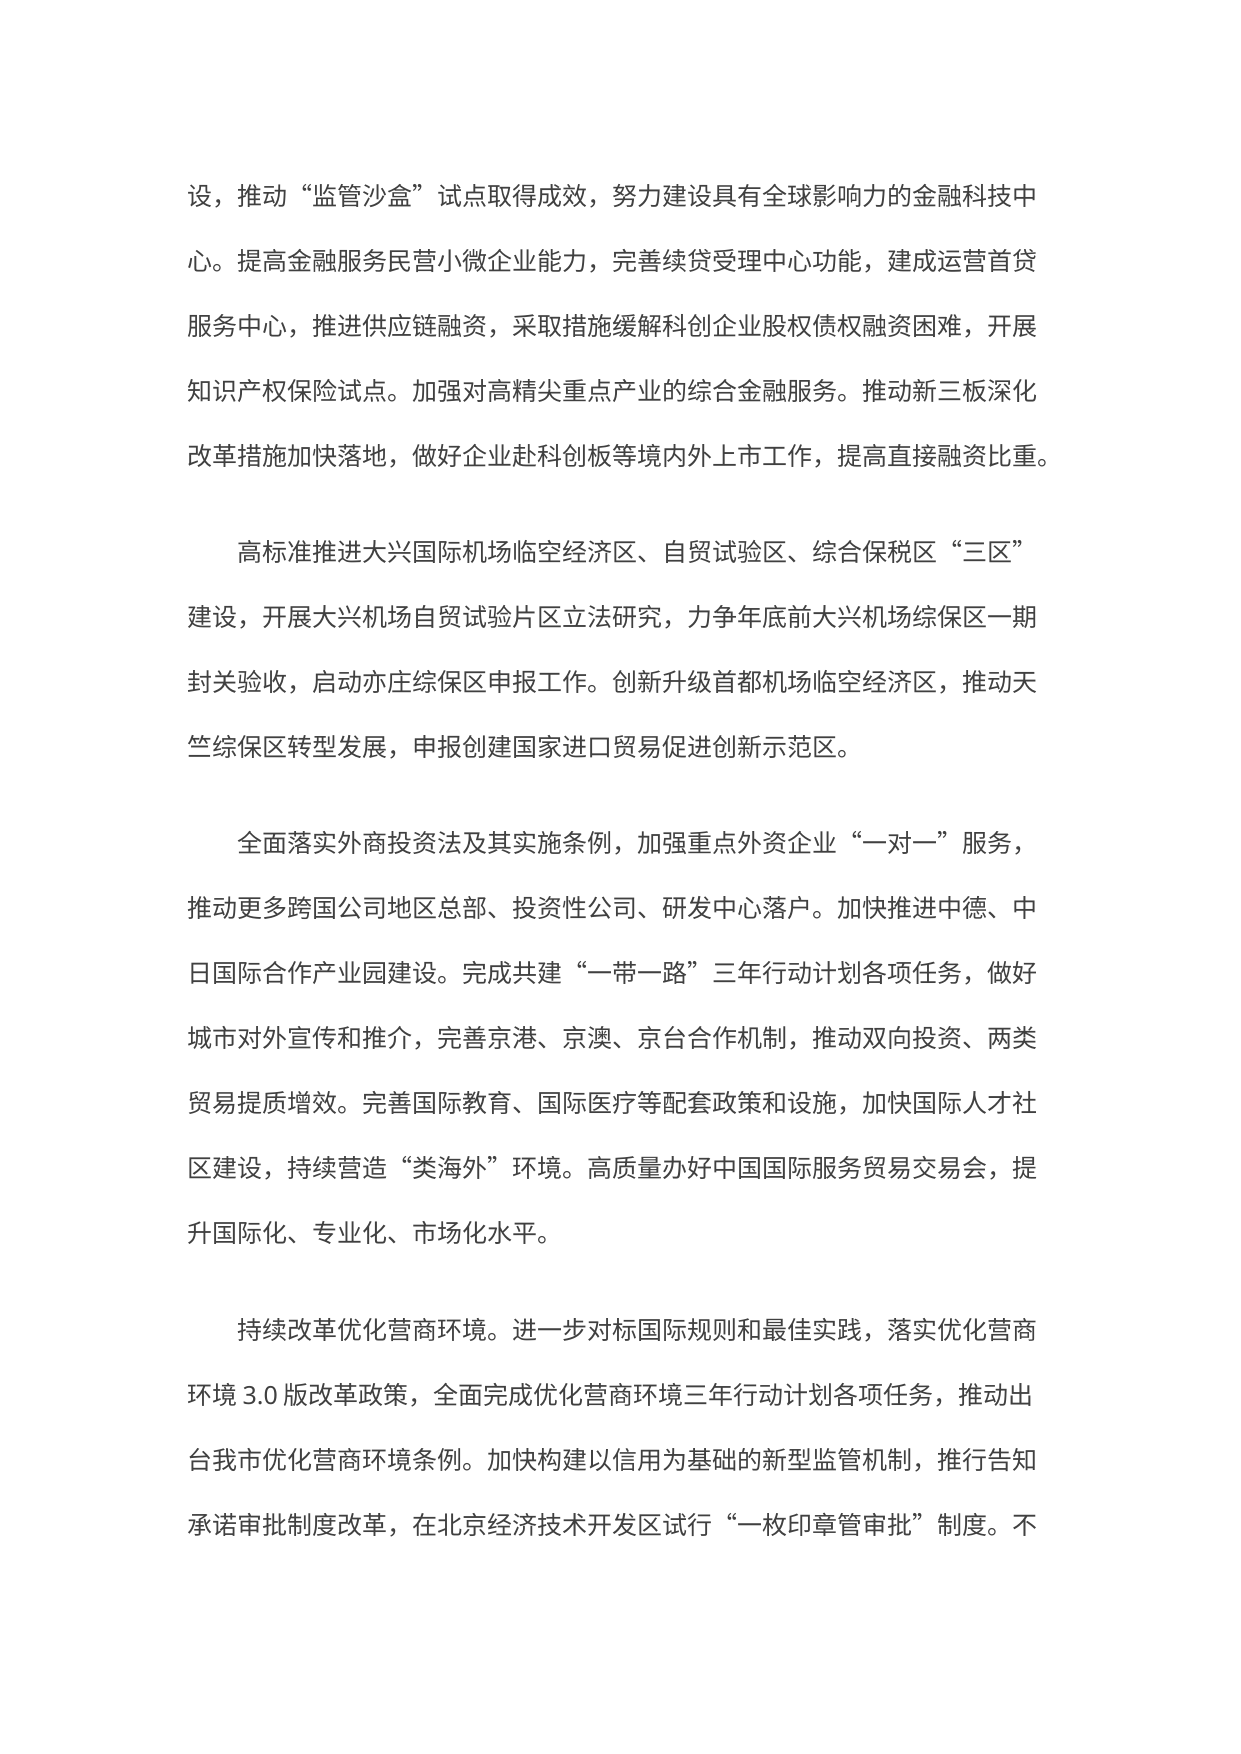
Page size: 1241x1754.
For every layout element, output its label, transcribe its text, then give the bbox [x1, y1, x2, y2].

text 高标准推进大兴国际机场临空经济区、自贸试验区、综合保税区“三区”建设，开展大兴机场自贸试验片区立法研究，力争年底前大兴机场综保区一期封关验收，启动亦庄综保区申报工作。创新升级首都机场临空经济区，推动天竺综保区转型发展，申报创建国家进口贸易促进创新示范区。 [187, 518, 1053, 778]
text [187, 1296, 1053, 1556]
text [187, 162, 1053, 487]
text 全面落实外商投资法及其实施条例，加强重点外资企业“一对一”服务，推动更多跨国公司地区总部、投资性公司、研发中心落户。加快推进中德、中日国际合作产业园建设。完成共建“一带一路”三年行动计划各项任务，做好城市对外宣传和推介，完善京港、京澳、京台合作机制，推动双向投资、两类贸易提质增效。完善国际教育、国际医疗等配套政策和设施，加快国际人才社区建设，持续营造“类海外”环境。高质量办好中国国际服务贸易交易会，提升国际化、专业化、市场化水平。 [187, 809, 1053, 1264]
